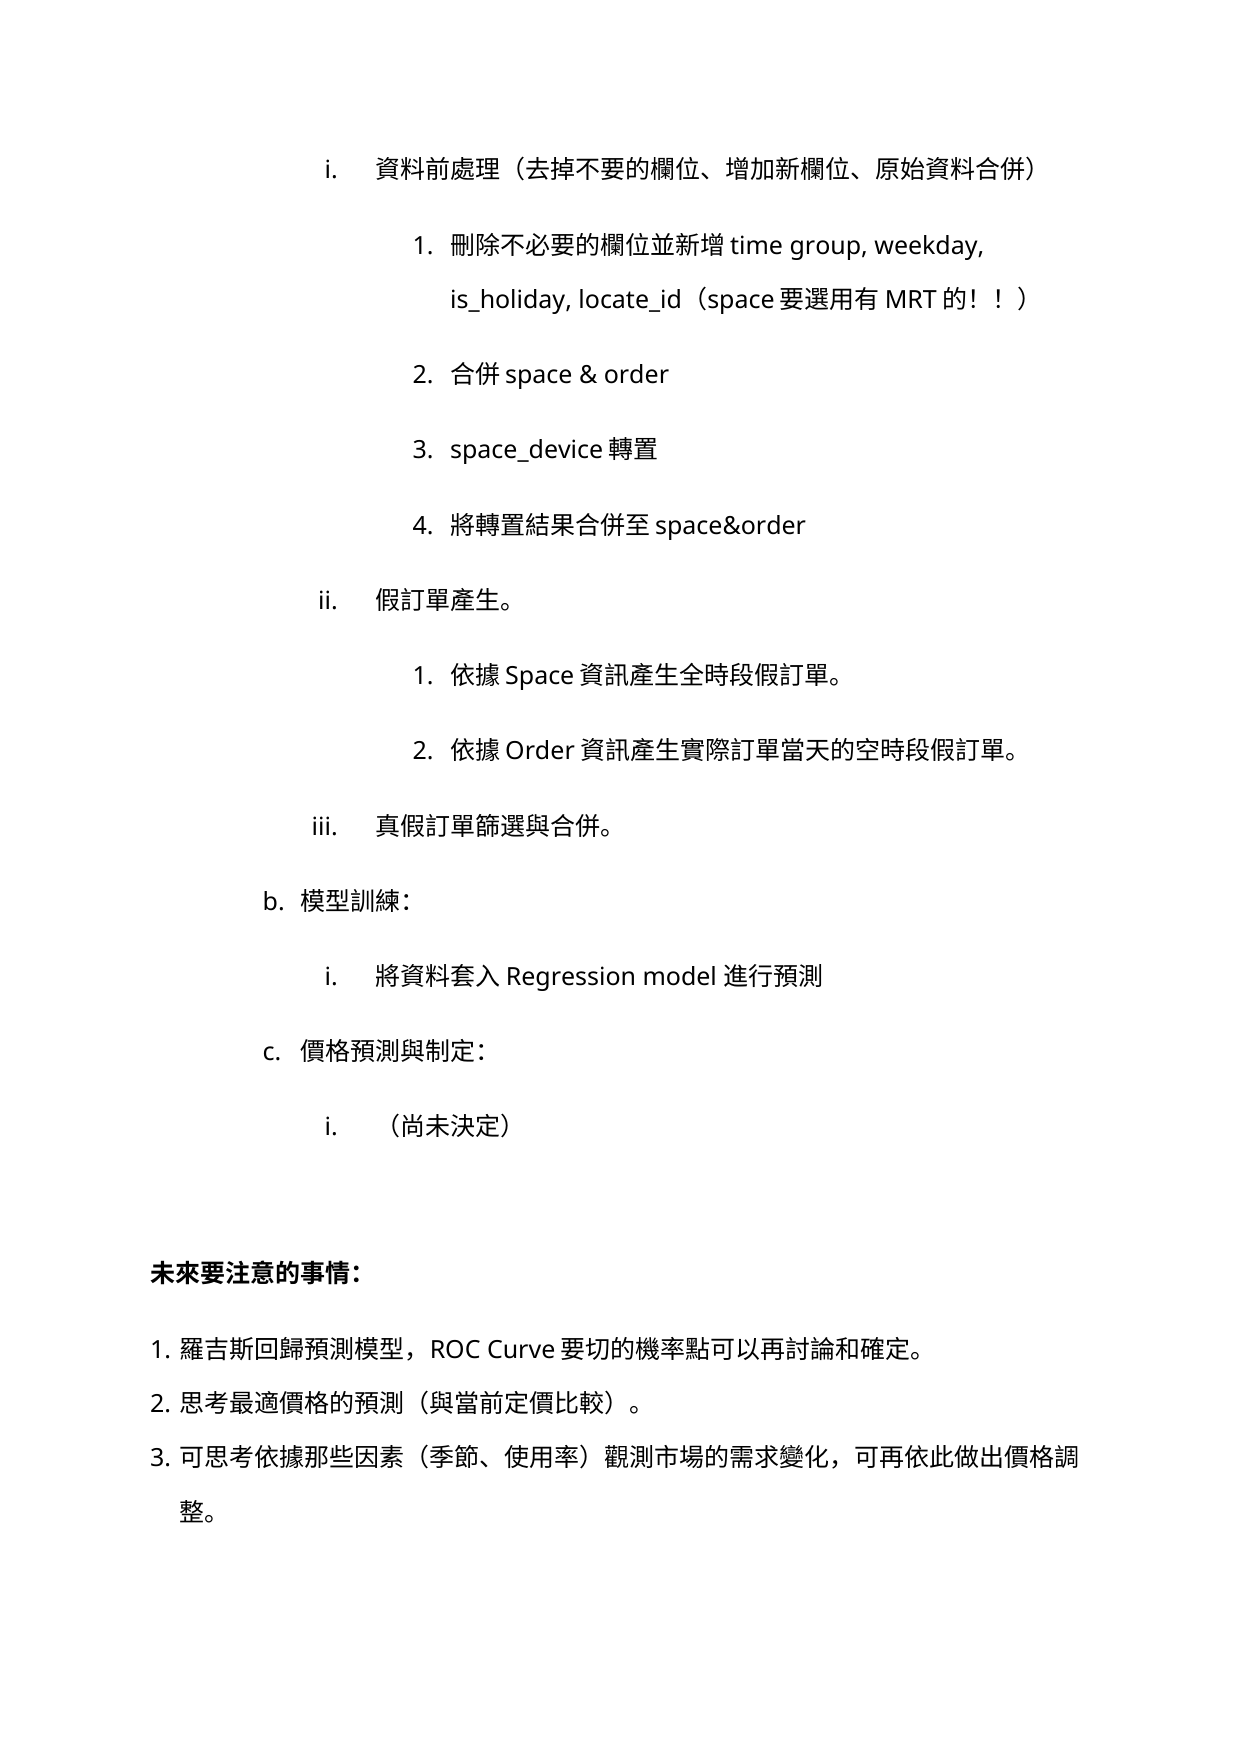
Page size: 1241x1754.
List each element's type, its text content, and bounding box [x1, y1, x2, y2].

list 依據Space資訊產生全時段假訂單。 [412, 656, 1094, 692]
list 假訂單產生。 [337, 580, 1094, 617]
list 真假訂單篩選與合併。 [337, 806, 1094, 842]
list 將資料套入 Regression model 進行預測 [337, 956, 1094, 993]
list 價格預測與制定： [262, 1032, 1094, 1068]
list 模型訓練： [262, 881, 1094, 917]
text 未來要注意的事情： [150, 1254, 1094, 1290]
list 可思考依據那些因素（季節、使用率）觀測市場的需求變化，可再依此做出價格調整。 [150, 1438, 1094, 1528]
list 將轉置結果合併至space&order [412, 505, 1094, 541]
list 思考最適價格的預測（與當前定價比較）。 [150, 1383, 1094, 1420]
list 羅吉斯回歸預測模型，ROC Curve要切的機率點可以再討論和確定。 [150, 1329, 1094, 1365]
list 刪除不必要的欄位並新增time group, weekday, is_holiday, locate_id（space要選用有MRT的！！） [412, 225, 1094, 316]
list 依據Order資訊產生實際訂單當天的空時段假訂單。 [412, 731, 1094, 767]
list 合併space & order [412, 355, 1094, 391]
list 資料前處理（去掉不要的欄位、增加新欄位、原始資料合併） [337, 150, 1094, 186]
list space_device轉置 [412, 430, 1094, 466]
list （尚未決定） [337, 1107, 1094, 1143]
